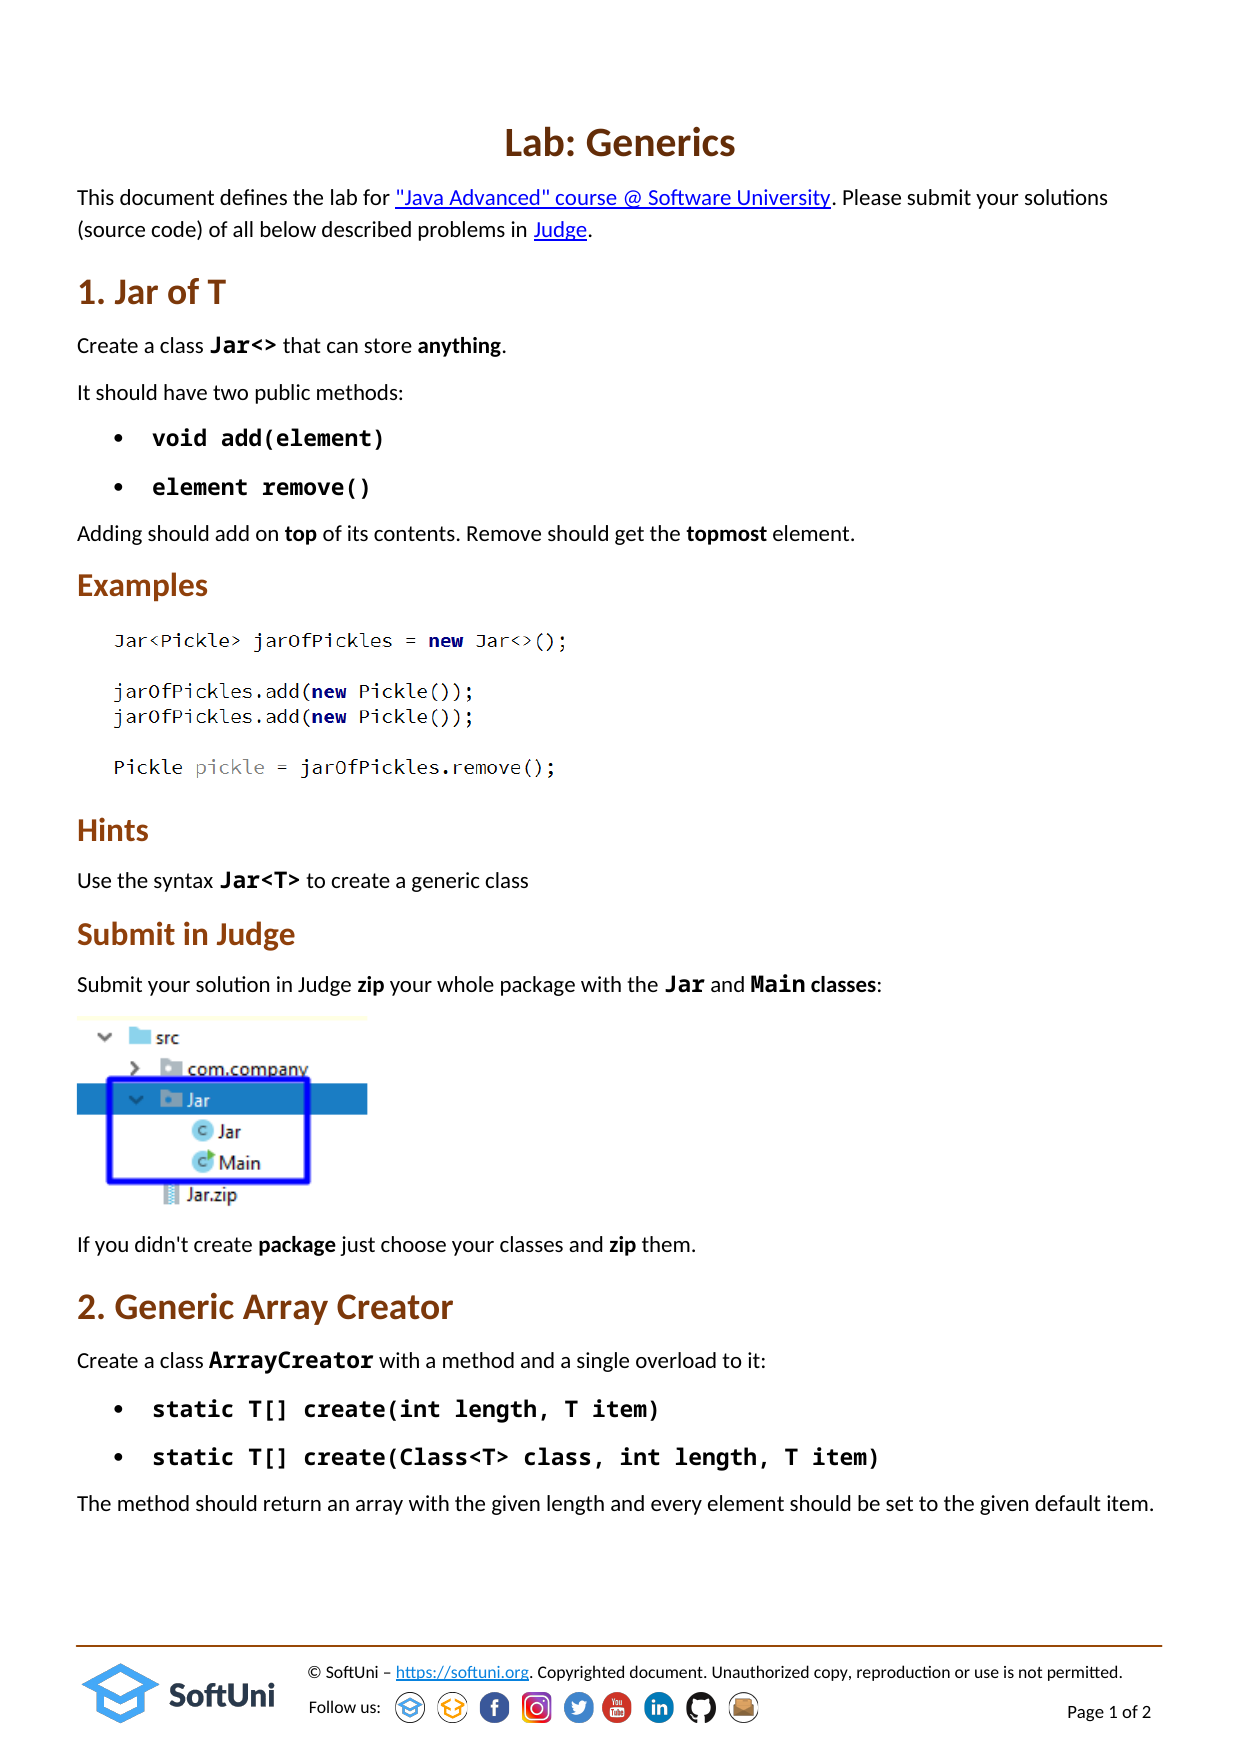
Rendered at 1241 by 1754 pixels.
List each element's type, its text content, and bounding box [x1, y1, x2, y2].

picture [564, 1692, 594, 1723]
picture [686, 1692, 716, 1723]
list element remove() [114, 471, 1163, 502]
list void add(element) [114, 422, 1163, 454]
picture [437, 1692, 468, 1723]
picture [522, 1692, 552, 1723]
text Create a class ArrayCreator with a method and a single overload to it: [77, 1344, 1163, 1375]
picture [75, 1658, 281, 1729]
text If you didn't create package just choose your classes and zip them. [77, 1230, 1163, 1258]
text Use the syntax Jar<T> to create a generic class [77, 864, 1163, 896]
picture [602, 1692, 632, 1723]
subtitle Examples [77, 564, 1163, 605]
subtitle Jar of T [77, 268, 1163, 314]
text Create a class Jar<> that can store anything. [77, 329, 1163, 361]
text Adding should add on top of its contents. Remove should get the topmost element. [77, 519, 1163, 547]
list static T[] create(Class<T> class, int length, T item) [114, 1441, 1163, 1472]
picture [658, 1705, 667, 1714]
picture [76, 1016, 368, 1214]
text Submit your solution in Judge zip your whole package with the Jar and Main classes: [77, 968, 1163, 999]
picture [665, 1692, 674, 1701]
subtitle Generic Array Creator [77, 1283, 1163, 1329]
picture [644, 1714, 653, 1723]
list static T[] create(int length, T item) [114, 1392, 1163, 1424]
subtitle Lab: Generics [77, 116, 1163, 167]
picture [395, 1692, 425, 1723]
picture [76, 619, 607, 793]
text It should have two public methods: [77, 378, 1163, 406]
subtitle Hints [77, 809, 1163, 850]
text This document defines the lab for "Java Advanced" course @ Software University. Please submit your solutions (source code) of all below described problems in Judge. [77, 183, 1163, 243]
picture [479, 1692, 510, 1723]
picture [728, 1692, 759, 1723]
picture [665, 1714, 674, 1723]
picture [644, 1692, 653, 1701]
subtitle Submit in Judge [77, 913, 1163, 954]
text The method should return an array with the given length and every element should be set to the given default item. [77, 1489, 1163, 1517]
